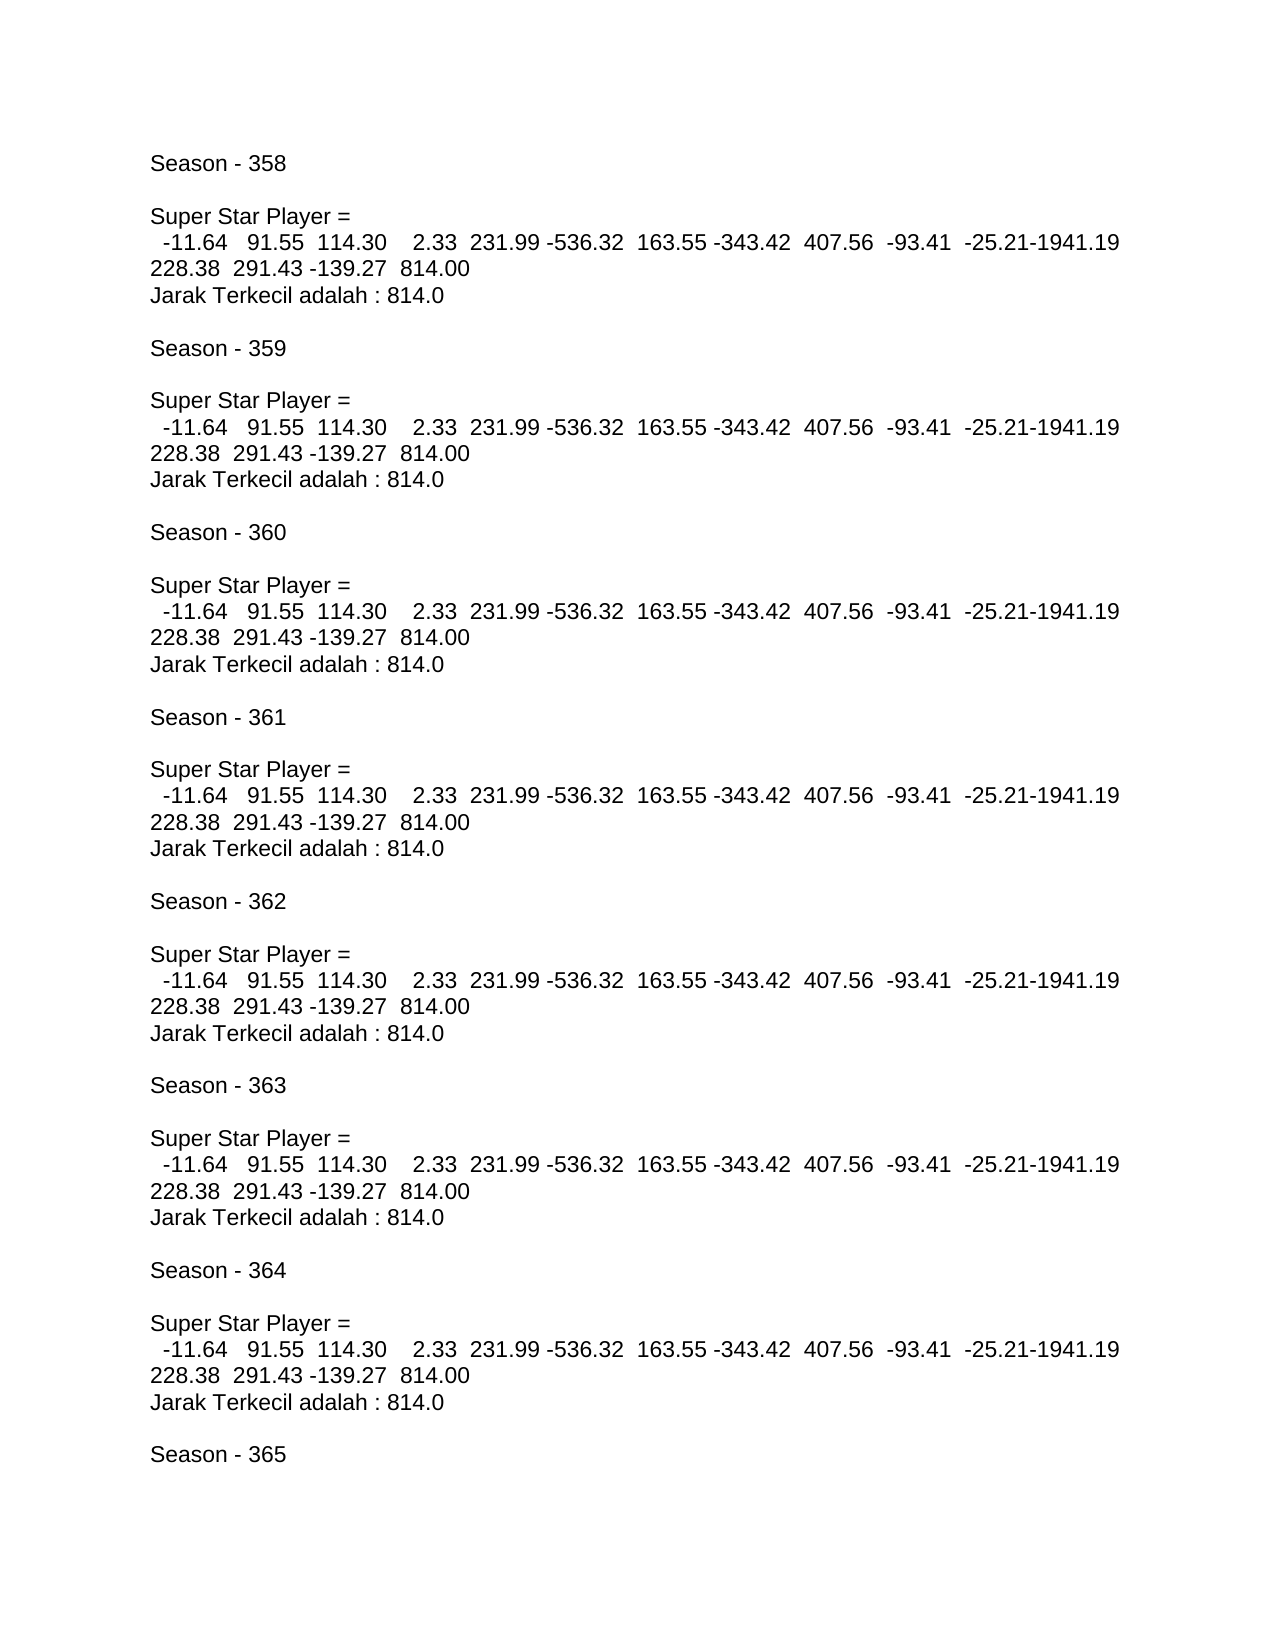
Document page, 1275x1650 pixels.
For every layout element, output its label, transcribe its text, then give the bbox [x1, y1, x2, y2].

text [150, 1336, 1125, 1389]
text -11.64 91.55 114.30 2.33 231.99 -536.32 163.55 -343.42 407.56 -93.41 -25.21-1941.19 228.38 291.43 -139.27 814.00 [150, 413, 1125, 466]
text Super Star Player = [150, 387, 1125, 413]
text -11.64 91.55 114.30 2.33 231.99 -536.32 163.55 -343.42 407.56 -93.41 -25.21-1941.19 228.38 291.43 -139.27 814.00 [150, 598, 1125, 651]
text Season - 364 [150, 1257, 1125, 1283]
text Season - 365 [150, 1441, 1125, 1468]
text Season - 359 [150, 334, 1125, 361]
text Super Star Player = [150, 203, 1125, 229]
text Season - 358 [150, 150, 1125, 176]
text Super Star Player = [150, 1309, 1125, 1336]
text Super Star Player = [150, 941, 1125, 967]
text Jarak Terkecil adalah : 814.0 [150, 651, 1125, 677]
text Jarak Terkecil adalah : 814.0 [150, 1020, 1125, 1046]
text Jarak Terkecil adalah : 814.0 [150, 466, 1125, 493]
text Super Star Player = [150, 1125, 1125, 1151]
text Season - 363 [150, 1072, 1125, 1099]
text Jarak Terkecil adalah : 814.0 [150, 835, 1125, 862]
text Super Star Player = [150, 756, 1125, 782]
text Super Star Player = [150, 572, 1125, 598]
text Jarak Terkecil adalah : 814.0 [150, 282, 1125, 308]
text -11.64 91.55 114.30 2.33 231.99 -536.32 163.55 -343.42 407.56 -93.41 -25.21-1941.19 228.38 291.43 -139.27 814.00 [150, 782, 1125, 835]
text Jarak Terkecil adalah : 814.0 [150, 1389, 1125, 1415]
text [150, 229, 1125, 282]
text Season - 361 [150, 703, 1125, 730]
text -11.64 91.55 114.30 2.33 231.99 -536.32 163.55 -343.42 407.56 -93.41 -25.21-1941.19 228.38 291.43 -139.27 814.00 [150, 1151, 1125, 1204]
text Season - 360 [150, 519, 1125, 545]
text Jarak Terkecil adalah : 814.0 [150, 1204, 1125, 1231]
text -11.64 91.55 114.30 2.33 231.99 -536.32 163.55 -343.42 407.56 -93.41 -25.21-1941.19 228.38 291.43 -139.27 814.00 [150, 967, 1125, 1020]
text Season - 362 [150, 888, 1125, 914]
